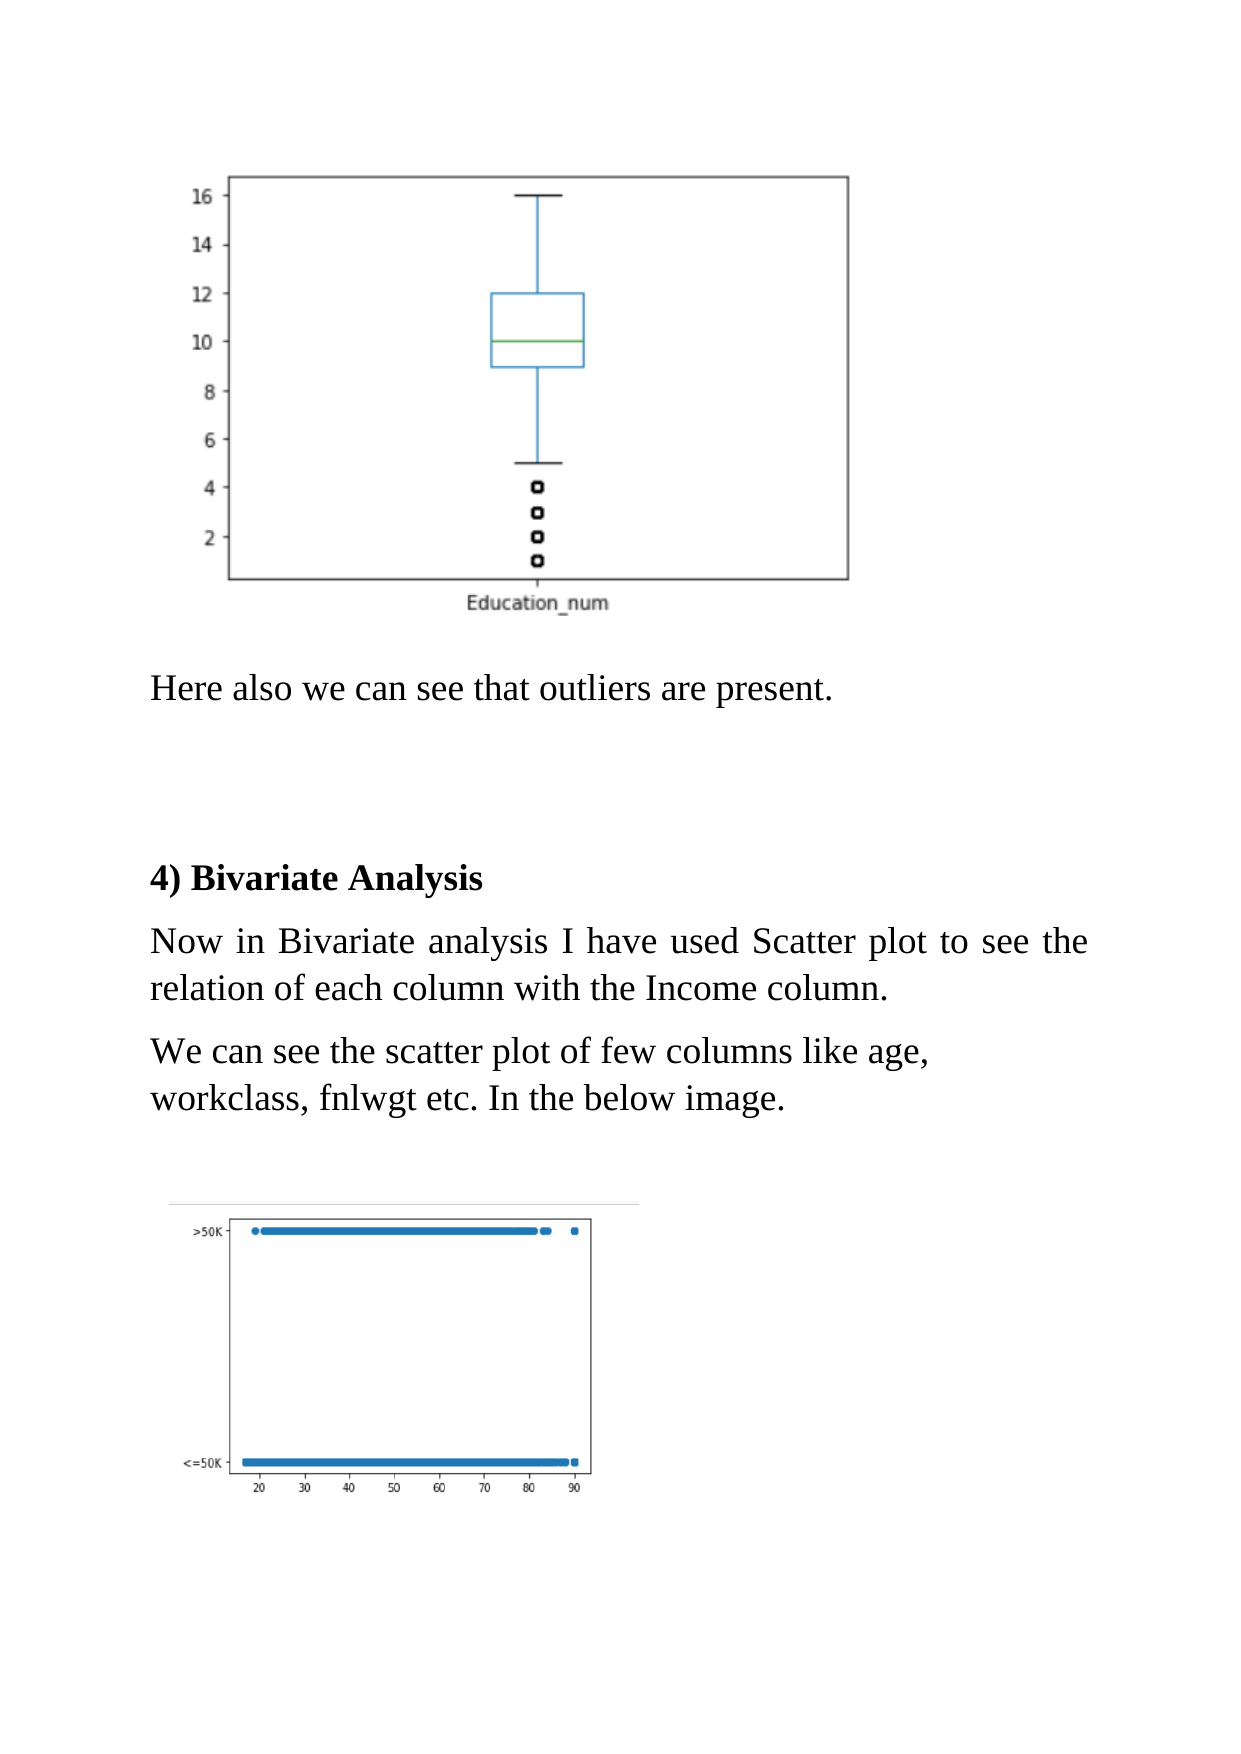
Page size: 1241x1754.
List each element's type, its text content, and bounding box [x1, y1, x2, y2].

text Now in Bivariate analysis I have used Scatter plot to see the relation of each column with the Income column. [150, 919, 1090, 1008]
text Here also we can see that outliers are present. [150, 666, 1090, 709]
text We can see the scatter plot of few columns like age, workclass, fnlwgt etc. In the below image. [150, 1028, 1090, 1118]
text 4) Bivariate Analysis [150, 855, 1090, 898]
